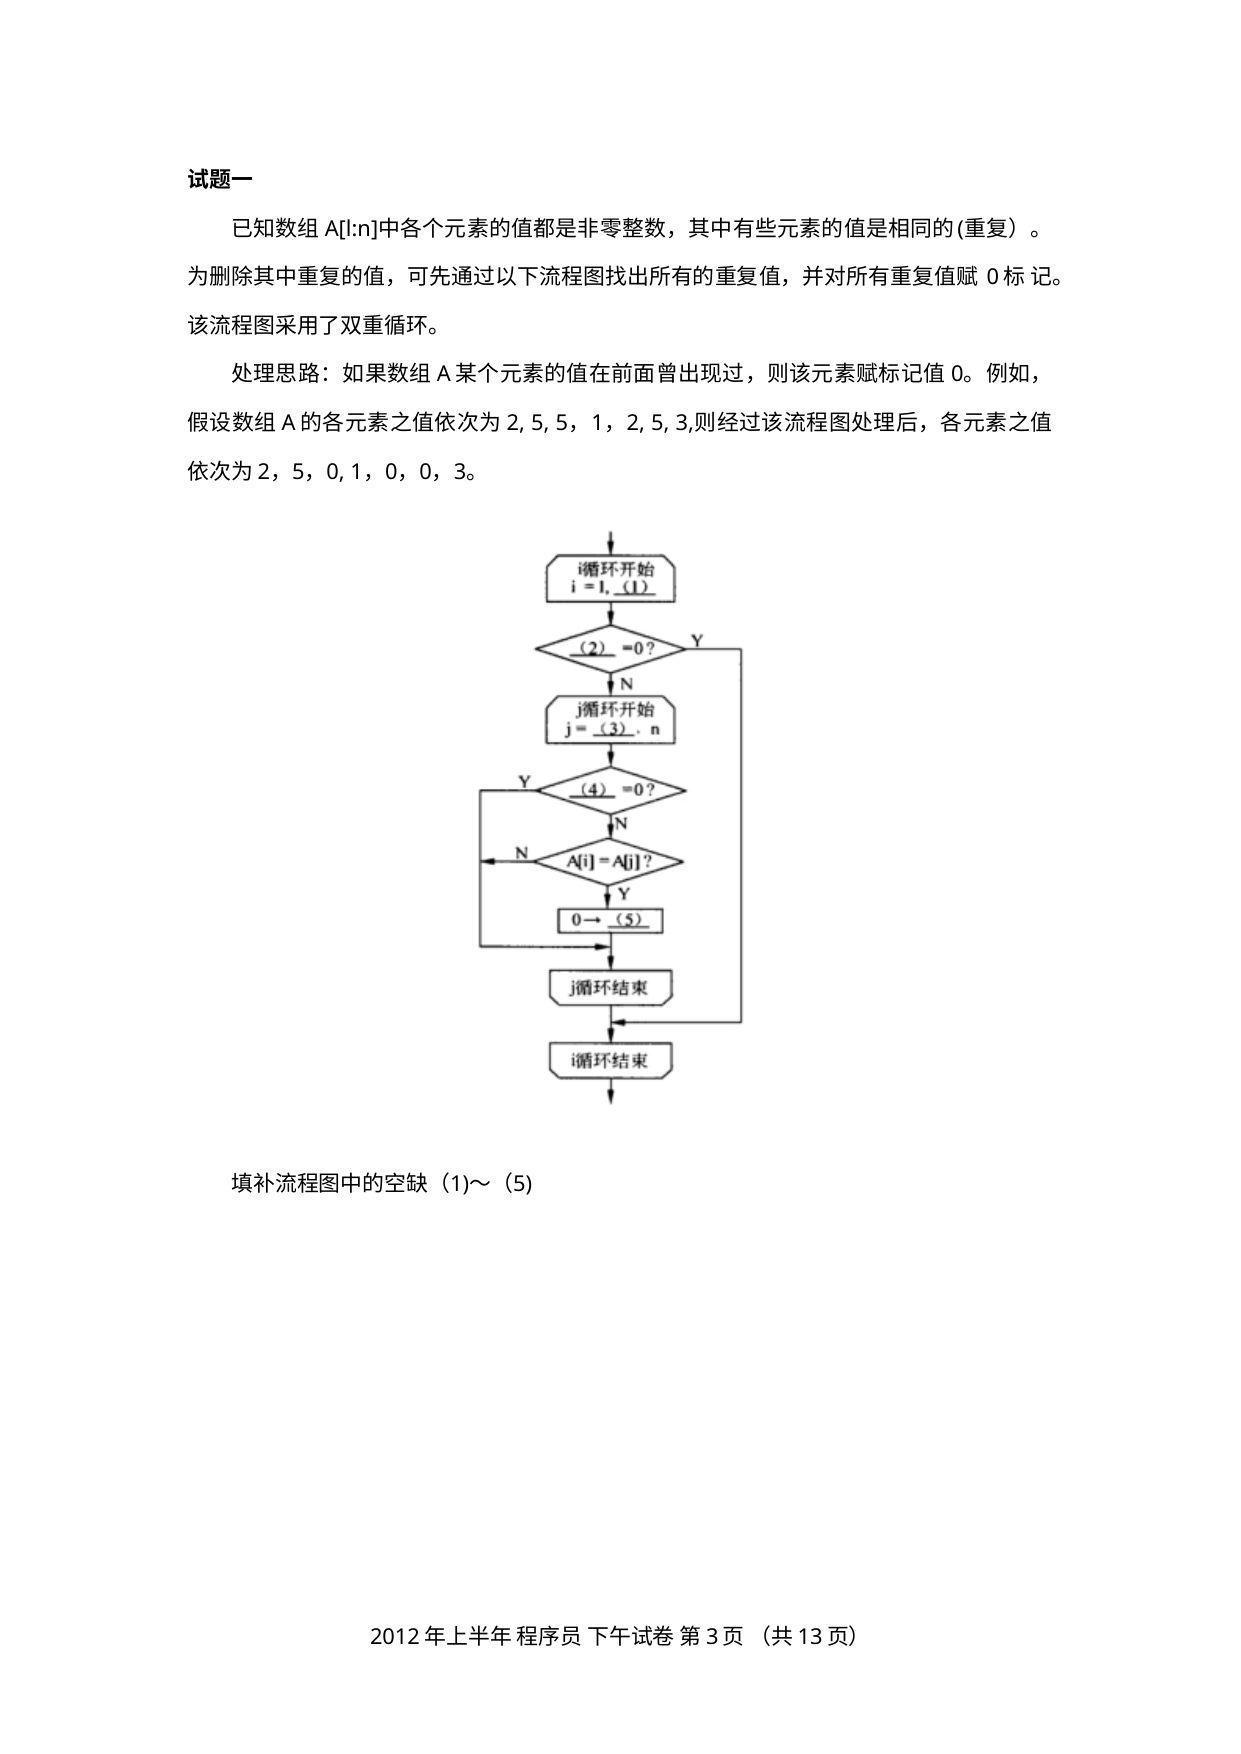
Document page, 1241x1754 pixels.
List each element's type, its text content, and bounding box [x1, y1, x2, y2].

text 已知数组A[l:n]中各个元素的值都是非零整数，其中有些元素的值是相同的(重复）。为删除其中重复的值，可先通过以下流程图找出所有的重复值，并对所有重复值赋0标 记。该流程图采用了双重循环。 [187, 210, 1053, 340]
text 试题一 [187, 162, 1053, 194]
picture [418, 502, 822, 1141]
text 处理思路：如果数组A某个元素的值在前面曾出现过，则该元素赋标记值0。例如， 假设数组A的各元素之值依次为2, 5, 5，1，2, 5, 3,则经过该流程图处理后，各元素之值依次为2，5，0, 1，0，0，3。 [187, 356, 1053, 486]
text 填补流程图中的空缺（1)〜（5) [187, 1165, 1053, 1198]
